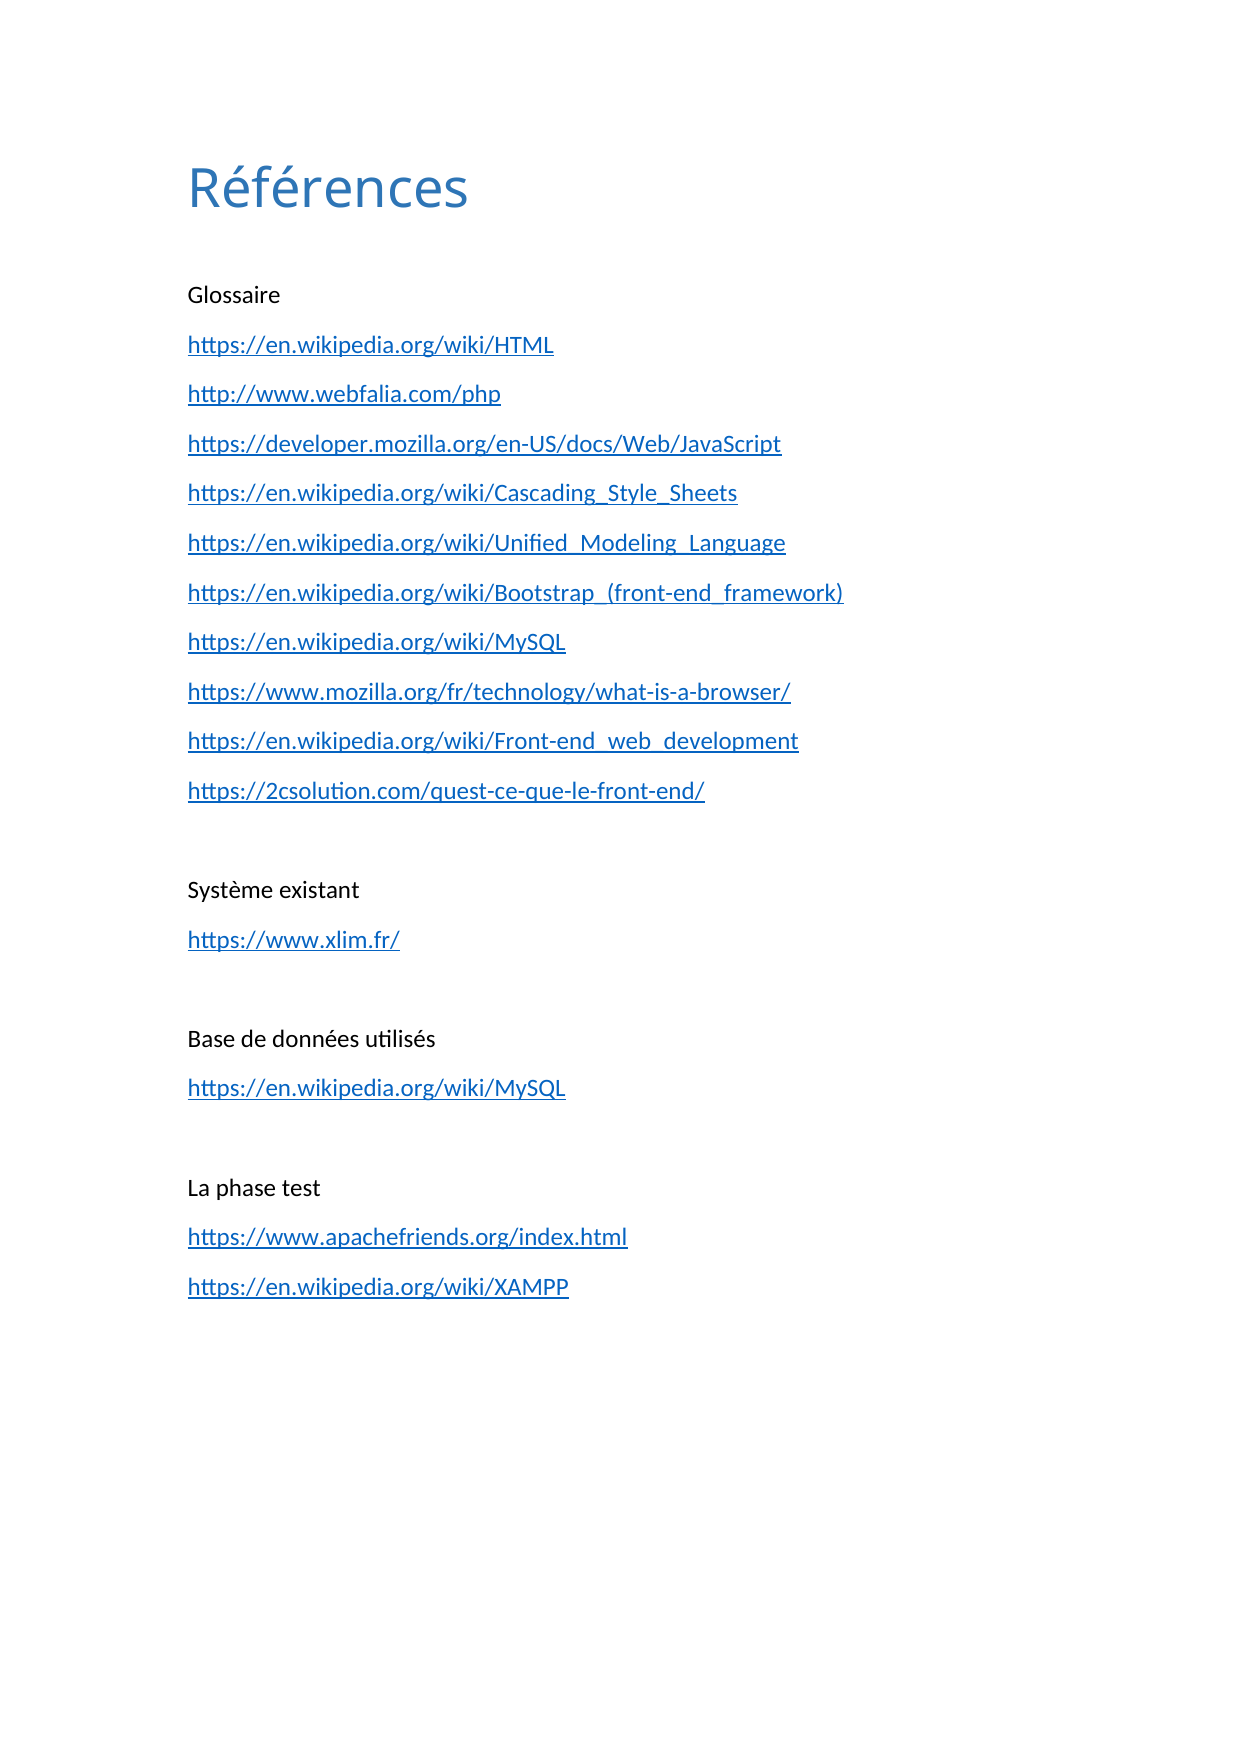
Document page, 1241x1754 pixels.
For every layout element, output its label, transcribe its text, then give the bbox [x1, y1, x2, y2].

text https://www.mozilla.org/fr/technology/what-is-a-browser/ [187, 676, 1053, 706]
text Base de données utilisés [187, 1023, 1053, 1053]
text https://en.wikipedia.org/wiki/Bootstrap_(front-end_framework) [187, 577, 1053, 607]
text https://en.wikipedia.org/wiki/HTML [187, 329, 1053, 359]
text https://en.wikipedia.org/wiki/Unified_Modeling_Language [187, 527, 1053, 558]
text https://en.wikipedia.org/wiki/XAMPP [187, 1271, 1053, 1301]
text http://www.webfalia.com/php [187, 378, 1053, 409]
text https://developer.mozilla.org/en-US/docs/Web/JavaScript [187, 428, 1053, 458]
text https://en.wikipedia.org/wiki/Front-end_web_development [187, 725, 1053, 756]
text https://2csolution.com/quest-ce-que-le-front-end/ [187, 775, 1053, 806]
text https://en.wikipedia.org/wiki/MySQL [187, 1072, 1053, 1103]
text https://en.wikipedia.org/wiki/MySQL [187, 626, 1053, 657]
text https://www.apachefriends.org/index.html [187, 1221, 1053, 1252]
text https://www.xlim.fr/ [187, 924, 1053, 954]
text https://en.wikipedia.org/wiki/Cascading_Style_Sheets [187, 477, 1053, 508]
text La phase test [187, 1172, 1053, 1202]
text Système existant [187, 874, 1053, 905]
text Glossaire [187, 279, 1053, 310]
subtitle Références [187, 150, 1053, 224]
